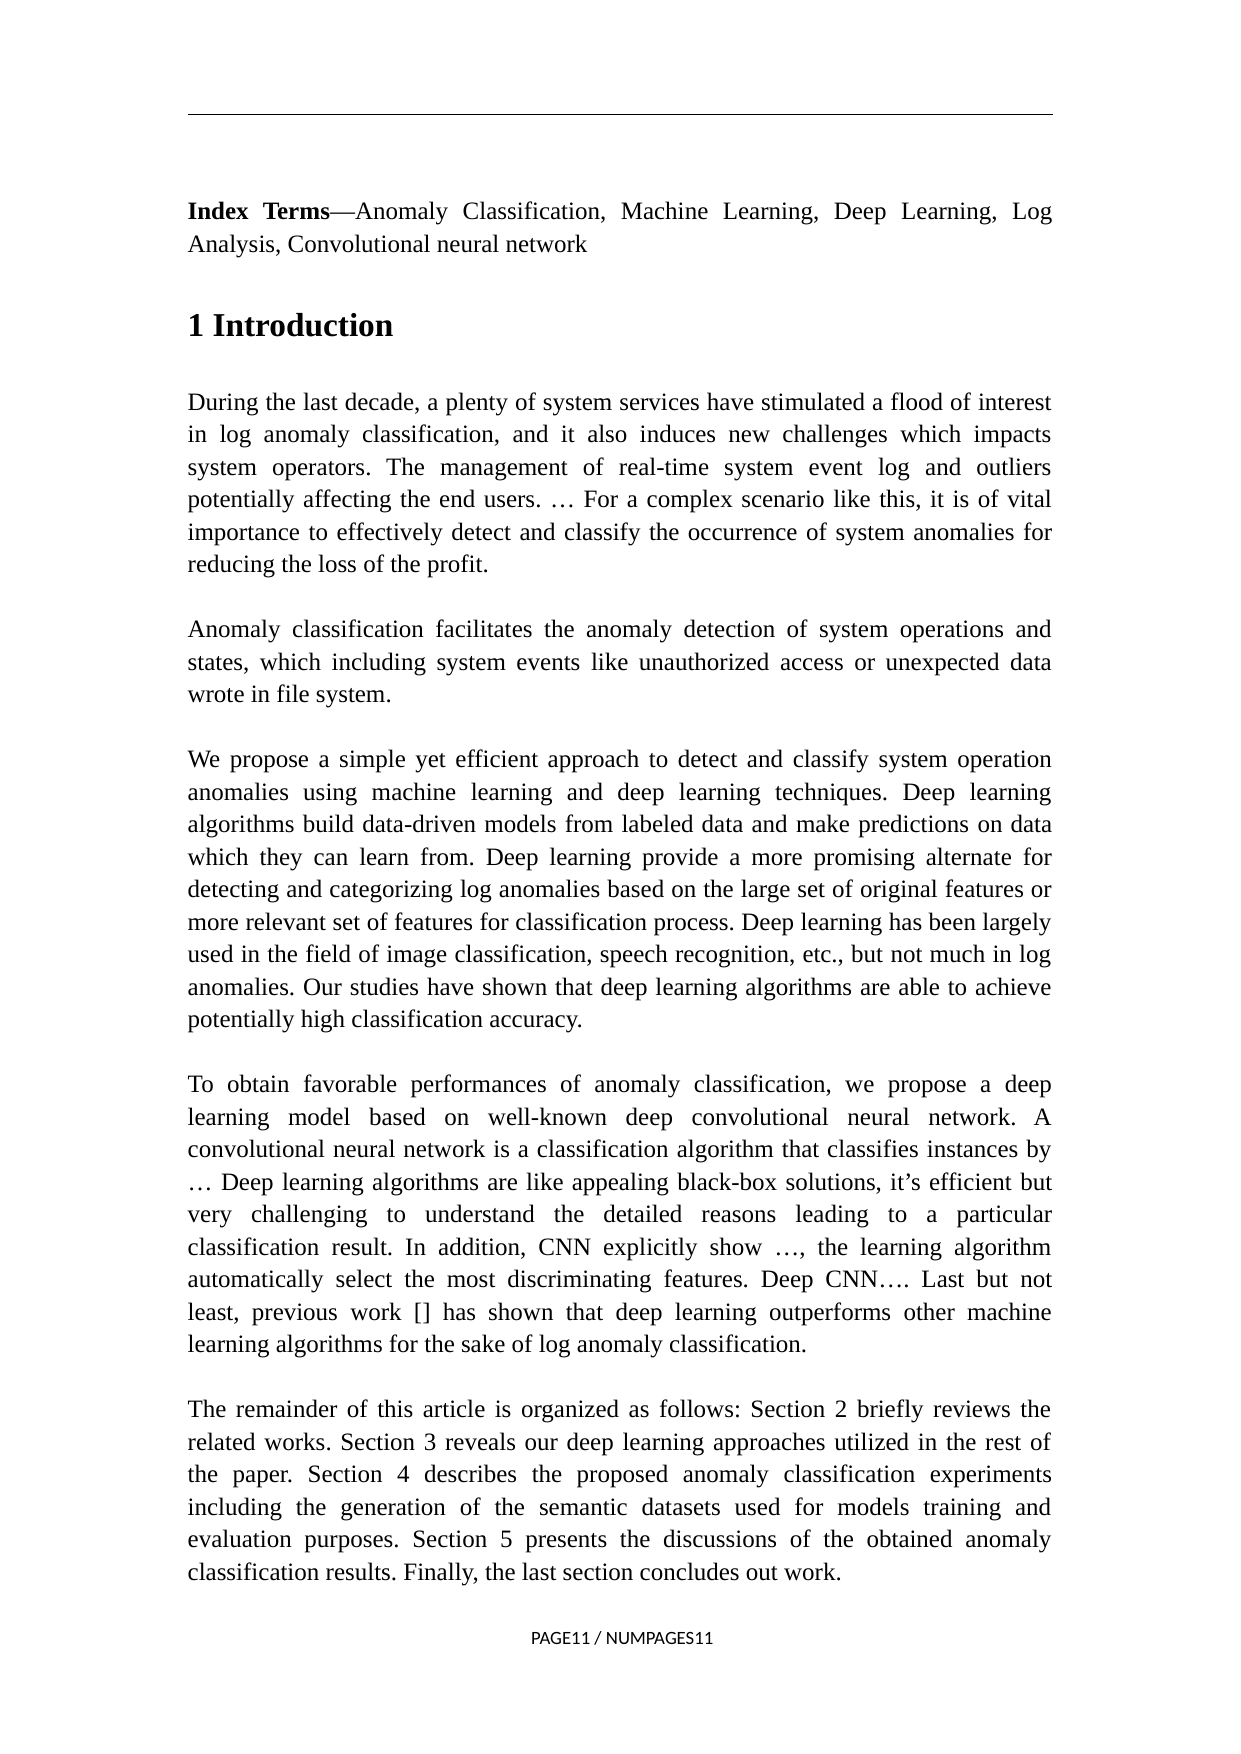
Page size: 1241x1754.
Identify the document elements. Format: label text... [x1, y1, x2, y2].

text We propose a simple yet efficient approach to detect and classify system operation anomalies using machine learning and deep learning techniques. Deep learning algorithms build data-driven models from labeled data and make predictions on data which they can learn from. Deep learning provide a more promising alternate for detecting and categorizing log anomalies based on the large set of original features or more relevant set of features for classification process. Deep learning has been largely used in the field of image classification, speech recognition, etc., but not much in log anomalies. Our studies have shown that deep learning algorithms are able to achieve potentially high classification accuracy. [187, 742, 1053, 1035]
text The remainder of this article is organized as follows: Section 2 briefly reviews the related works. Section 3 reveals our deep learning approaches utilized in the rest of the paper. Section 4 describes the proposed anomaly classification experiments including the generation of the semantic datasets used for models training and evaluation purposes. Section 5 presents the discussions of the obtained anomaly classification results. Finally, the last section concludes out work. [187, 1392, 1053, 1587]
text Index Terms—Anomaly Classification, Machine Learning, Deep Learning, Log Analysis, Convolutional neural network [187, 194, 1053, 259]
text During the last decade, a plenty of system services have stimulated a flood of interest in log anomaly classification, and it also induces new challenges which impacts system operators. The management of real-time system event log and outliers potentially affecting the end users. … For a complex scenario like this, it is of vital importance to effectively detect and classify the occurrence of system anomalies for reducing the loss of the profit. [187, 385, 1053, 580]
subtitle 1 Introduction [187, 292, 1053, 357]
text Anomaly classification facilitates the anomaly detection of system operations and states, which including system events like unauthorized access or unexpected data wrote in file system. [187, 612, 1053, 710]
text To obtain favorable performances of anomaly classification, we propose a deep learning model based on well-known deep convolutional neural network. A convolutional neural network is a classification algorithm that classifies instances by … Deep learning algorithms are like appealing black-box solutions, it’s efficient but very challenging to understand the detailed reasons leading to a particular classification result. In addition, CNN explicitly show …, the learning algorithm automatically select the most discriminating features. Deep CNN…. Last but not least, previous work [] has shown that deep learning outperforms other machine learning algorithms for the sake of log anomaly classification. [187, 1067, 1053, 1360]
